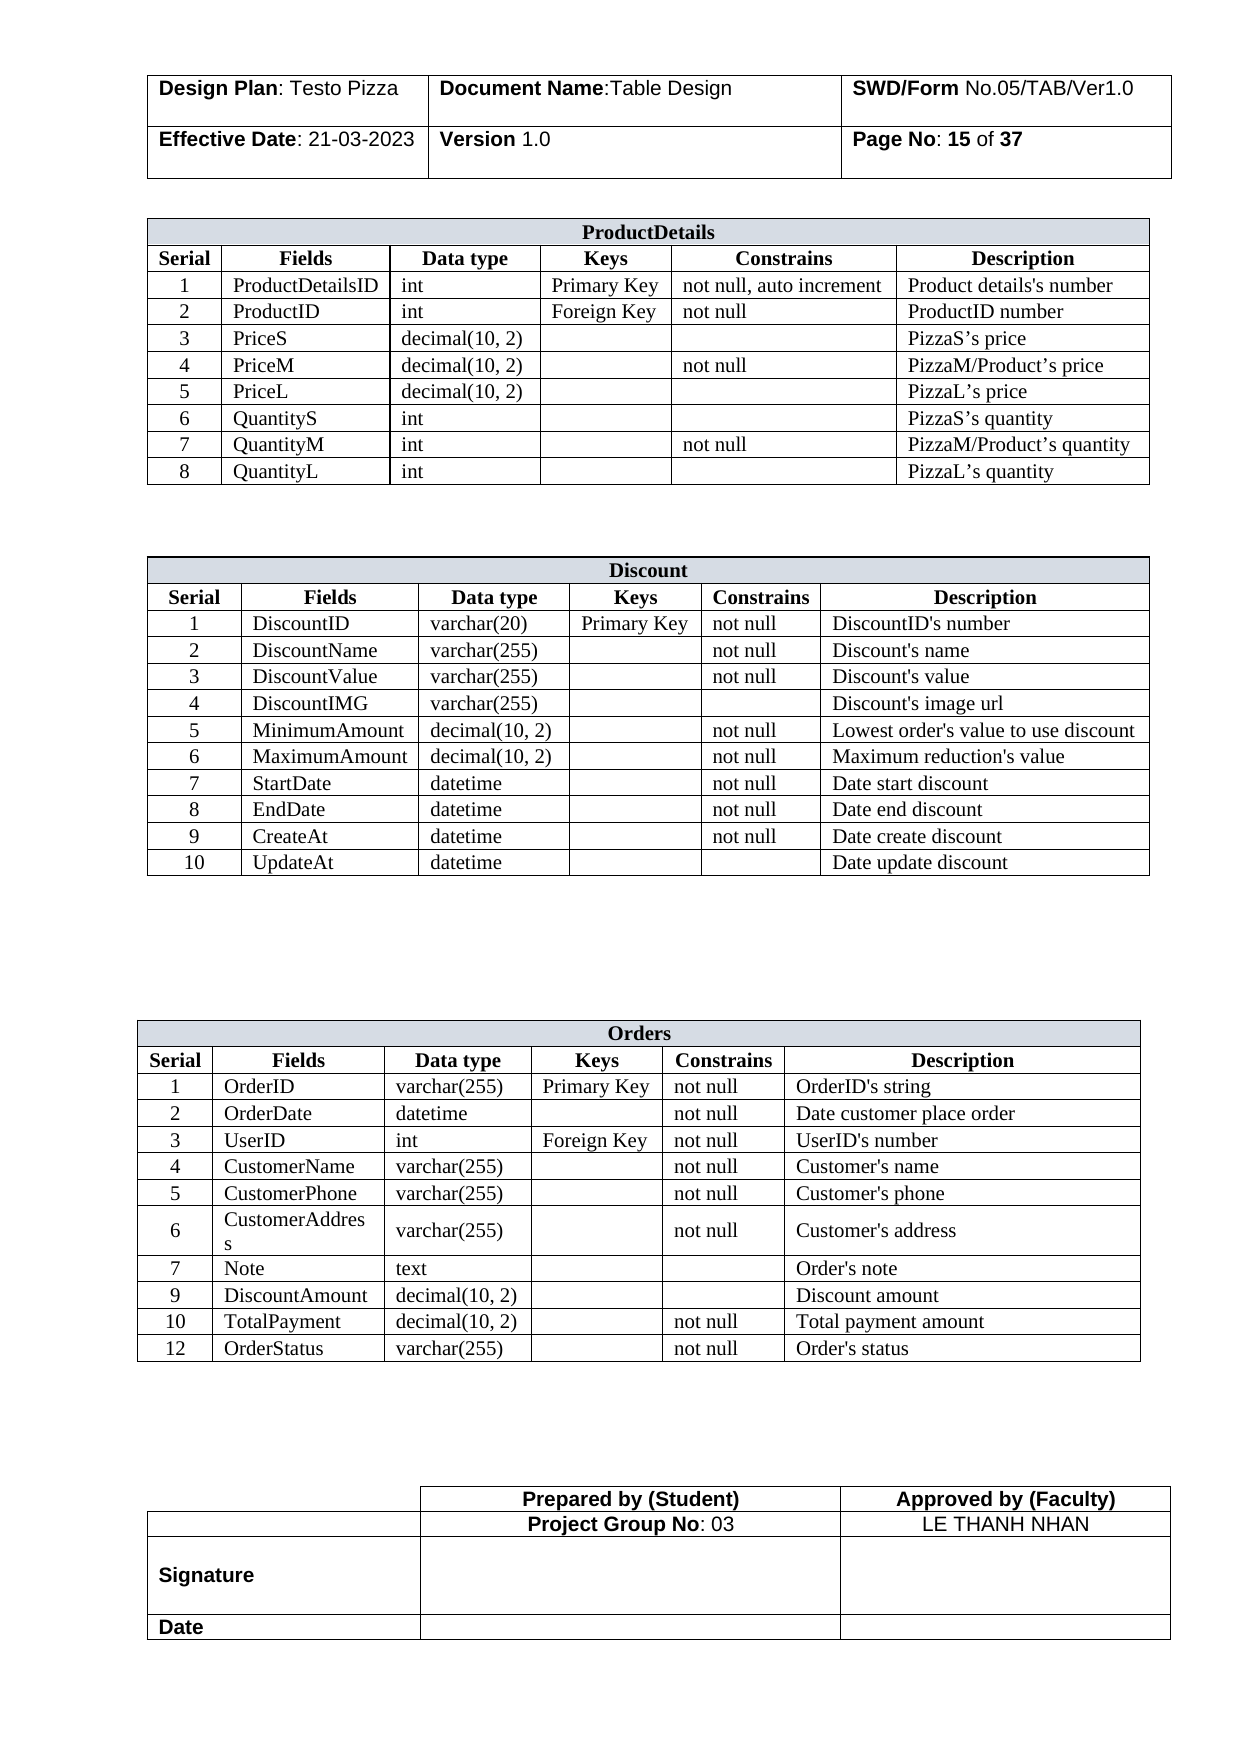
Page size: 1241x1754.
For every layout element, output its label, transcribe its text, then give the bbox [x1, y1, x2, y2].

table_cell Data type [419, 584, 569, 609]
table_cell [663, 1256, 784, 1281]
table_cell Primary Key [570, 611, 701, 636]
table_cell 9 [148, 823, 241, 848]
table_cell [570, 690, 701, 716]
table_cell OrderID's string [785, 1074, 1140, 1099]
table_cell Keys [570, 584, 701, 609]
table_cell Description [785, 1047, 1140, 1073]
table_cell Data type [385, 1047, 531, 1073]
table_cell 7 [148, 432, 221, 457]
table_cell 2 [148, 637, 241, 663]
table_cell [672, 405, 896, 431]
table_cell not null [663, 1153, 784, 1179]
table_cell Discount's value [821, 664, 1149, 689]
table_cell varchar(255) [385, 1206, 531, 1254]
table_cell [570, 770, 701, 795]
table_cell [672, 379, 896, 404]
table_cell Description [897, 246, 1149, 271]
table_header ProductDetails [148, 219, 1149, 244]
table_cell 1 [148, 611, 241, 636]
table_cell 3 [138, 1127, 212, 1152]
table_cell DiscountID [242, 611, 418, 636]
table_cell 5 [138, 1180, 212, 1205]
table_cell decimal(10, 2) [391, 379, 540, 404]
table_cell 1 [138, 1074, 212, 1099]
table_cell 10 [138, 1309, 212, 1334]
table_cell 7 [138, 1256, 212, 1281]
table_cell [570, 796, 701, 822]
table_cell not null [663, 1074, 784, 1099]
table_cell Fields [242, 584, 418, 609]
table_cell int [385, 1127, 531, 1152]
table_cell 6 [148, 743, 241, 769]
table_cell datetime [385, 1100, 531, 1126]
table_cell 12 [138, 1335, 212, 1361]
table_cell Order's status [785, 1335, 1140, 1361]
table_cell QuantityS [222, 405, 389, 431]
table_cell Discount's name [821, 637, 1149, 663]
table_cell not null [663, 1100, 784, 1126]
table_cell 6 [148, 405, 221, 431]
table_cell Serial [148, 584, 241, 609]
table_cell decimal(10, 2) [419, 717, 569, 742]
table_cell PriceM [222, 352, 389, 377]
table_cell Date update discount [821, 850, 1149, 875]
table_cell PizzaS’s price [897, 325, 1149, 351]
table_cell not null [702, 664, 820, 689]
table_cell datetime [419, 823, 569, 848]
table_cell [532, 1309, 662, 1334]
table_cell [541, 325, 671, 351]
table_cell [672, 325, 896, 351]
table_cell Primary Key [532, 1074, 662, 1099]
table_cell int [391, 432, 540, 457]
table_cell varchar(20) [419, 611, 569, 636]
table_cell Customer's name [785, 1153, 1140, 1179]
table_cell datetime [419, 770, 569, 795]
table_cell Lowest order's value to use discount [821, 717, 1149, 742]
table_cell 5 [148, 717, 241, 742]
table_cell Customer's address [785, 1206, 1140, 1254]
table_cell [663, 1282, 784, 1308]
table_cell decimal(10, 2) [391, 325, 540, 351]
table_cell text [385, 1256, 531, 1281]
table_cell CustomerName [213, 1153, 384, 1179]
table_cell [532, 1335, 662, 1361]
table_cell 2 [148, 299, 221, 324]
table_cell 7 [148, 770, 241, 795]
table_cell not null [672, 352, 896, 377]
table_cell Foreign Key [541, 299, 671, 324]
table_cell not null [663, 1180, 784, 1205]
table_cell Date end discount [821, 796, 1149, 822]
table_cell TotalPayment [213, 1309, 384, 1334]
table_cell Discount amount [785, 1282, 1140, 1308]
table_cell [541, 405, 671, 431]
table_cell [672, 458, 896, 484]
table_cell 4 [148, 352, 221, 377]
table_cell 6 [138, 1206, 212, 1254]
table_cell not null [663, 1206, 784, 1254]
table_cell PriceL [222, 379, 389, 404]
table_cell Foreign Key [532, 1127, 662, 1152]
table_cell [702, 690, 820, 716]
table_cell PizzaM/Product’s quantity [897, 432, 1149, 457]
table_cell 1 [148, 272, 221, 298]
table_cell DiscountID's number [821, 611, 1149, 636]
table_cell not null [663, 1335, 784, 1361]
table_cell QuantityM [222, 432, 389, 457]
table_cell [570, 743, 701, 769]
table_cell 8 [148, 458, 221, 484]
table_cell CustomerPhone [213, 1180, 384, 1205]
table_cell varchar(255) [385, 1074, 531, 1099]
table_cell MinimumAmount [242, 717, 418, 742]
table_cell [532, 1206, 662, 1254]
table_cell [532, 1100, 662, 1126]
table_cell PizzaL’s price [897, 379, 1149, 404]
table_cell 2 [138, 1100, 212, 1126]
table_cell not null [672, 432, 896, 457]
table_cell DiscountAmount [213, 1282, 384, 1308]
table_cell OrderID [213, 1074, 384, 1099]
table_cell Maximum reduction's value [821, 743, 1149, 769]
table_cell OrderDate [213, 1100, 384, 1126]
table_cell [570, 664, 701, 689]
table_cell Date create discount [821, 823, 1149, 848]
table_cell 9 [138, 1282, 212, 1308]
table_cell Date start discount [821, 770, 1149, 795]
table_cell PizzaS’s quantity [897, 405, 1149, 431]
table_cell Constrains [702, 584, 820, 609]
table_cell [532, 1153, 662, 1179]
table_cell [541, 379, 671, 404]
table_header Discount [148, 558, 1149, 583]
table_cell 4 [148, 690, 241, 716]
table_cell not null [702, 823, 820, 848]
table_cell PizzaM/Product’s price [897, 352, 1149, 377]
table_cell Fields [213, 1047, 384, 1073]
table_cell 4 [138, 1153, 212, 1179]
table_cell [532, 1180, 662, 1205]
table_cell CustomerAddress [213, 1206, 384, 1254]
table_cell OrderStatus [213, 1335, 384, 1361]
table_cell decimal(10, 2) [391, 352, 540, 377]
table_cell not null [702, 743, 820, 769]
table_header Orders [138, 1021, 1140, 1046]
table_cell Date customer place order [785, 1100, 1140, 1126]
table_cell not null [663, 1127, 784, 1152]
table_cell Discount's image url [821, 690, 1149, 716]
table_cell PriceS [222, 325, 389, 351]
table_cell [541, 352, 671, 377]
table_cell [541, 432, 671, 457]
table_cell [532, 1282, 662, 1308]
table_cell PizzaL’s quantity [897, 458, 1149, 484]
table_cell not null [702, 717, 820, 742]
table_cell datetime [419, 796, 569, 822]
table_cell Primary Key [541, 272, 671, 298]
table_cell not null [663, 1309, 784, 1334]
table_cell [702, 850, 820, 875]
table_cell int [391, 272, 540, 298]
table_cell QuantityL [222, 458, 389, 484]
table_cell StartDate [242, 770, 418, 795]
table_cell Keys [541, 246, 671, 271]
table_cell not null [672, 299, 896, 324]
table_cell varchar(255) [419, 690, 569, 716]
table_cell UserID [213, 1127, 384, 1152]
table_cell datetime [419, 850, 569, 875]
table_cell Fields [222, 246, 389, 271]
table_cell ProductID number [897, 299, 1149, 324]
table_cell 3 [148, 664, 241, 689]
table_cell Total payment amount [785, 1309, 1140, 1334]
table_cell ProductID [222, 299, 389, 324]
table_cell [570, 717, 701, 742]
table_cell Note [213, 1256, 384, 1281]
table_cell int [391, 299, 540, 324]
table_cell EndDate [242, 796, 418, 822]
table_cell CreateAt [242, 823, 418, 848]
table_cell Customer's phone [785, 1180, 1140, 1205]
table_cell DiscountIMG [242, 690, 418, 716]
table_cell varchar(255) [385, 1180, 531, 1205]
table_cell varchar(255) [419, 664, 569, 689]
table_cell DiscountName [242, 637, 418, 663]
table_cell MaximumAmount [242, 743, 418, 769]
table_cell UserID's number [785, 1127, 1140, 1152]
table_cell int [391, 405, 540, 431]
table_cell 3 [148, 325, 221, 351]
table_cell [532, 1256, 662, 1281]
table_cell ProductDetailsID [222, 272, 389, 298]
table_cell int [391, 458, 540, 484]
table_cell decimal(10, 2) [419, 743, 569, 769]
table_cell Order's note [785, 1256, 1140, 1281]
table_cell [541, 458, 671, 484]
table_cell Product details's number [897, 272, 1149, 298]
table_cell not null [702, 796, 820, 822]
table_cell Constrains [663, 1047, 784, 1073]
table_cell 5 [148, 379, 221, 404]
table_cell varchar(255) [385, 1335, 531, 1361]
table_cell Keys [532, 1047, 662, 1073]
table_cell 8 [148, 796, 241, 822]
table_cell Serial [148, 246, 221, 271]
table_cell [570, 637, 701, 663]
table_cell [570, 850, 701, 875]
table_cell [570, 823, 701, 848]
table_cell decimal(10, 2) [385, 1309, 531, 1334]
table_cell UpdateAt [242, 850, 418, 875]
table_cell DiscountValue [242, 664, 418, 689]
table_cell 10 [148, 850, 241, 875]
table_cell decimal(10, 2) [385, 1282, 531, 1308]
table_cell Data type [391, 246, 540, 271]
table_cell Serial [138, 1047, 212, 1073]
table_cell not null [702, 611, 820, 636]
table_cell not null [702, 770, 820, 795]
table_cell not null, auto increment [672, 272, 896, 298]
table_cell varchar(255) [385, 1153, 531, 1179]
table_cell not null [702, 637, 820, 663]
table_cell Description [821, 584, 1149, 609]
table_cell Constrains [672, 246, 896, 271]
table_cell varchar(255) [419, 637, 569, 663]
